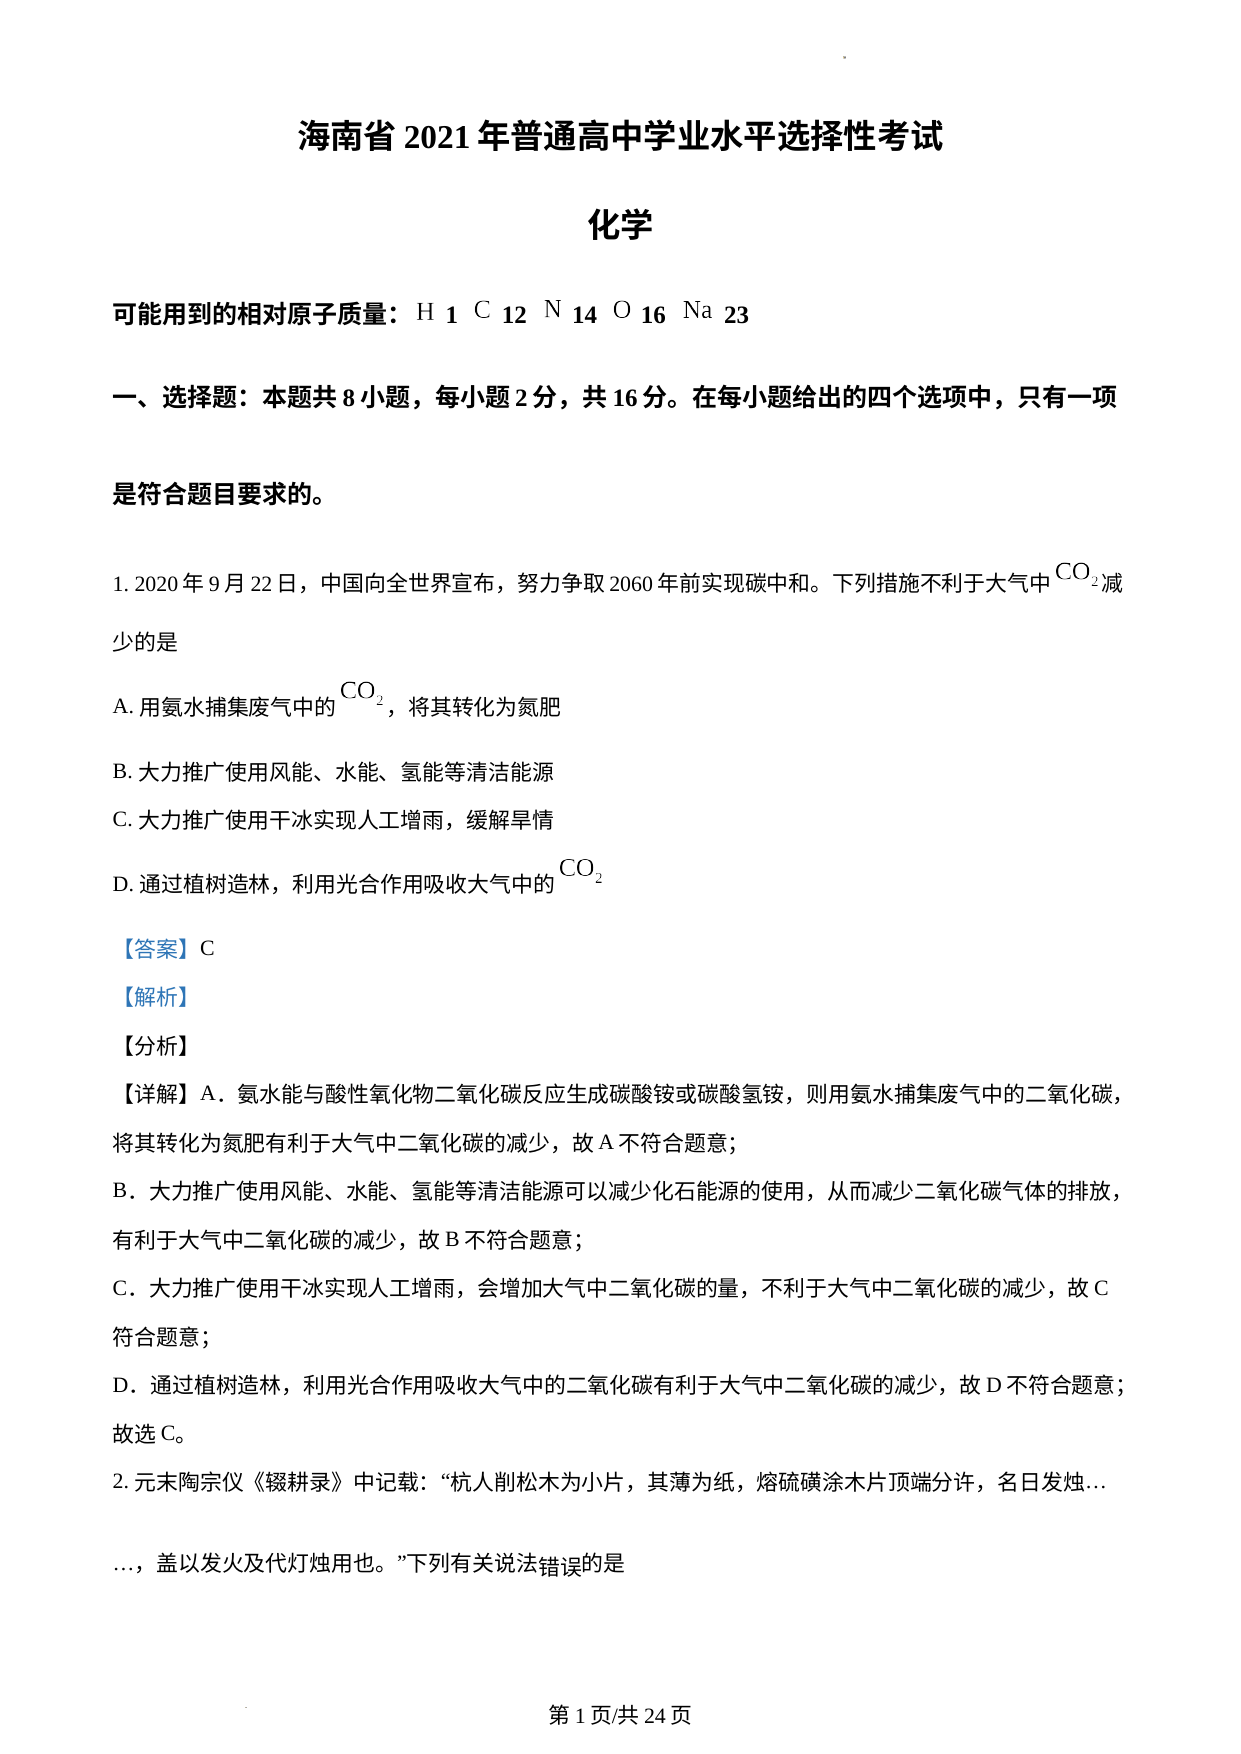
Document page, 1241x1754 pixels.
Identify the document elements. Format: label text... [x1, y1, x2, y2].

text A. 用氨水捕集废气中的，将其转化为氮肥 [112, 673, 1128, 738]
text 1. 2020年9月22日，中国向全世界宣布，努力争取2060年前实现碳中和。下列措施不利于大气中减少的是 [112, 544, 1128, 657]
text D．通过植树造林，利用光合作用吸收大气中的二氧化碳有利于大气中二氧化碳的减少，故D不符合题意； [112, 1368, 1128, 1400]
text B．大力推广使用风能、水能、氢能等清洁能源可以减少化石能源的使用，从而减少二氧化碳气体的排放，有利于大气中二氧化碳的减少，故B不符合题意； [112, 1174, 1128, 1255]
text 一、选择题：本题共8小题，每小题2分，共16分。在每小题给出的四个选项中，只有一项是符合题目要求的。 [112, 363, 1128, 526]
text 海南省2021年普通高中学业水平选择性考试 [112, 102, 1128, 167]
text 故选C。 [112, 1416, 1128, 1449]
text 【答案】C [112, 932, 1128, 964]
text 【详解】A．氨水能与酸性氧化物二氧化碳反应生成碳酸铵或碳酸氢铵，则用氨水捕集废气中的二氧化碳，将其转化为氮肥有利于大气中二氧化碳的减少，故A不符合题意； [112, 1077, 1128, 1158]
text 【分析】 [112, 1028, 1128, 1061]
text D. 通过植树造林，利用光合作用吸收大气中的 [112, 851, 1128, 916]
text 2. 元末陶宗仪《辍耕录》中记载：“杭人削松木为小片，其薄为纸，熔硫磺涂木片顶端分许，名日发烛……，盖以发火及代灯烛用也。”下列有关说法错误的是 [112, 1464, 1128, 1594]
text C. 大力推广使用干冰实现人工增雨，缓解旱情 [112, 802, 1128, 835]
text C．大力推广使用干冰实现人工增雨，会增加大气中二氧化碳的量，不利于大气中二氧化碳的减少，故C符合题意； [112, 1271, 1128, 1352]
text 可能用到的相对原子质量： 1 12 14 16 23 [112, 280, 1128, 345]
text B. 大力推广使用风能、水能、氢能等清洁能源 [112, 754, 1128, 787]
text 【解析】 [112, 980, 1128, 1012]
text 化学 [112, 191, 1128, 256]
